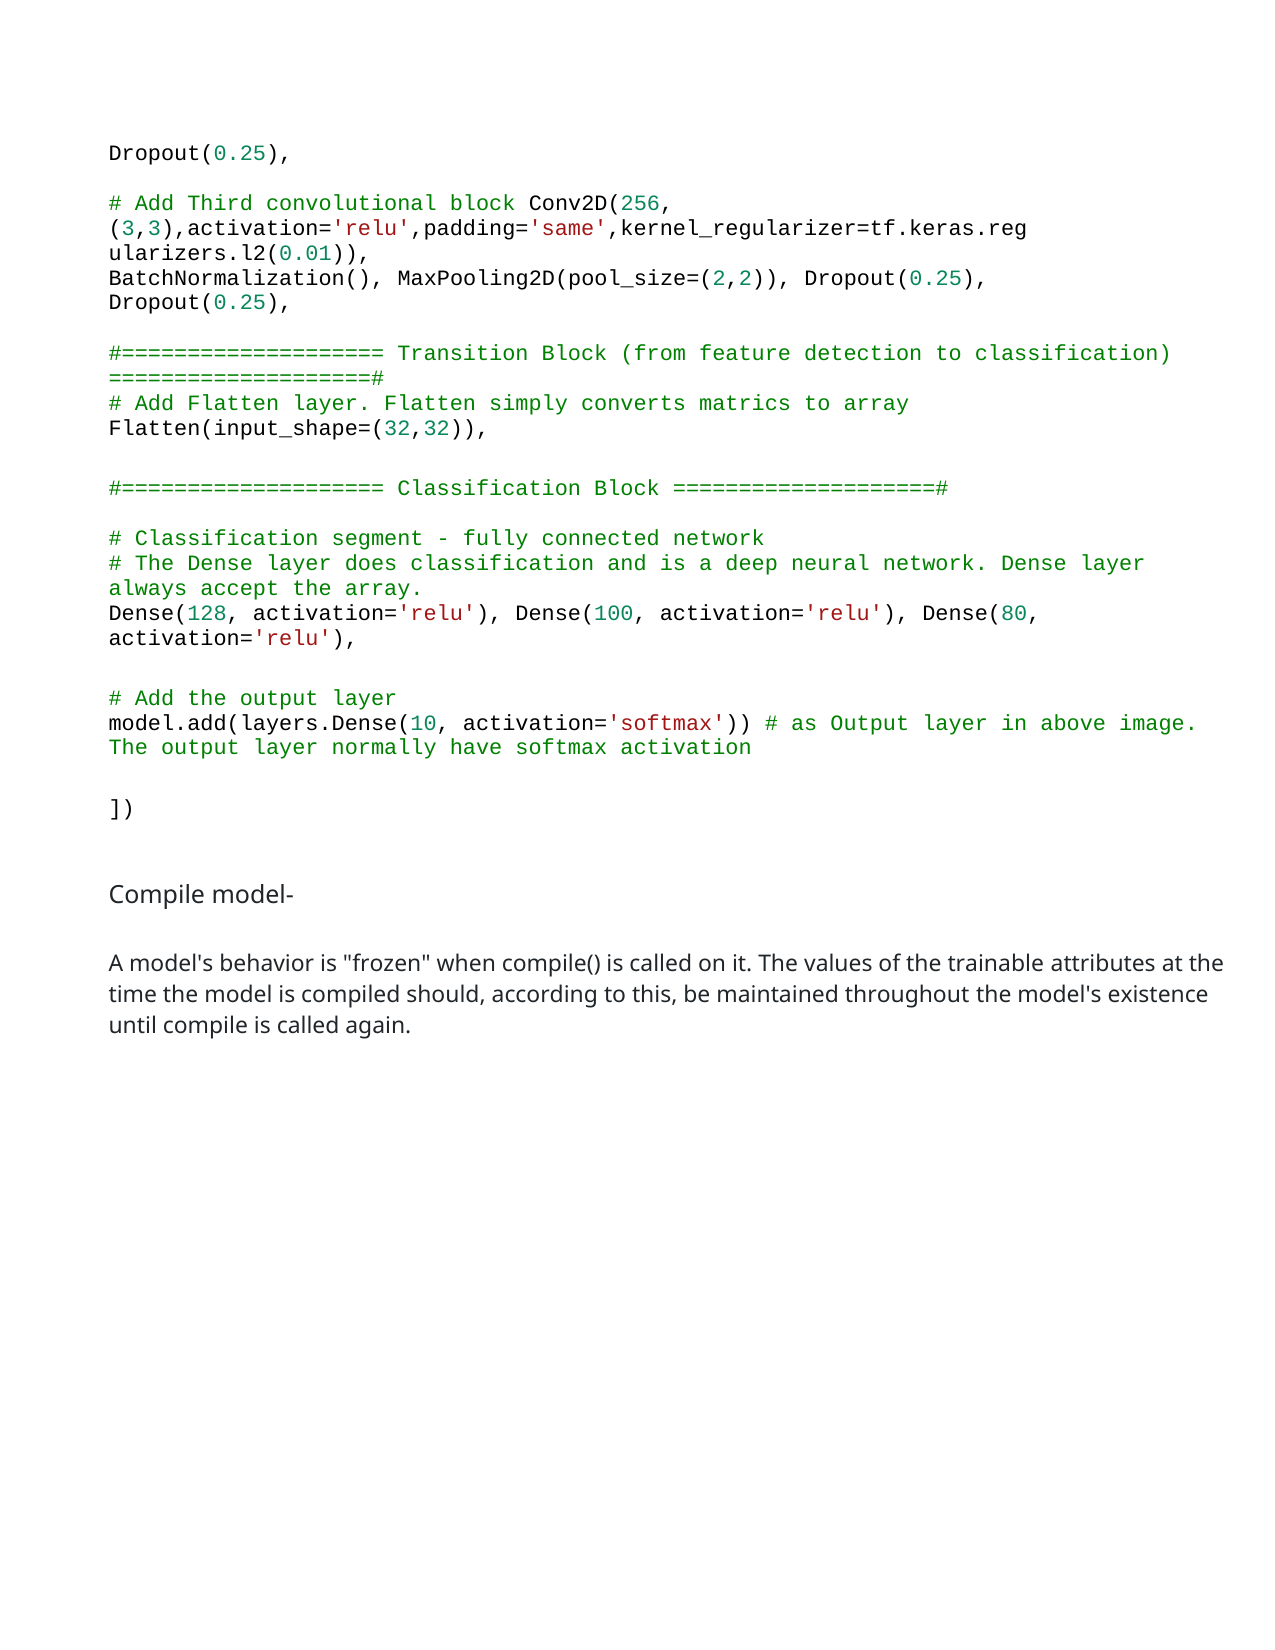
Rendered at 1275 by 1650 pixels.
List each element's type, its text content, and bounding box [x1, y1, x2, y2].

text A model's behavior is "frozen" when compile() is called on it. The values of the trainable attributes at the time the model is compiled should, according to this, be maintained throughout the model's existence until compile is called again. [108, 947, 1231, 1040]
text model.add(layers.Dense(10, activation='softmax')) # as Output layer in above image. The output layer normally have softmax activation [108, 712, 1231, 761]
text Dropout(0.25), [108, 142, 1231, 166]
text BatchNormalization(), MaxPooling2D(pool_size=(2,2)), Dropout(0.25), [108, 267, 1231, 292]
text # Add Third convolutional block Conv2D(256,(3,3),activation='relu',padding='same',kernel_regularizer=tf.keras.reg ularizers.l2(0.01)), [108, 192, 1231, 267]
text ]) [108, 797, 1231, 822]
text Compile model- [108, 877, 1231, 911]
text #==================== Transition Block (from feature detection to classification) [108, 342, 1231, 367]
text # Classification segment - fully connected network [108, 528, 1231, 552]
text ====================# [108, 367, 1231, 392]
text Dropout(0.25), [108, 292, 1231, 316]
text # Add Flatten layer. Flatten simply converts matrics to array Flatten(input_shape=(32,32)), [108, 392, 1231, 441]
text Dense(128, activation='relu'), Dense(100, activation='relu'), Dense(80, activation='relu'), [108, 602, 1231, 652]
text # The Dense layer does classification and is a deep neural network. Dense layer always accept the array. [108, 552, 1231, 602]
text #==================== Classification Block ====================# [108, 477, 1231, 502]
text # Add the output layer [108, 687, 1231, 712]
